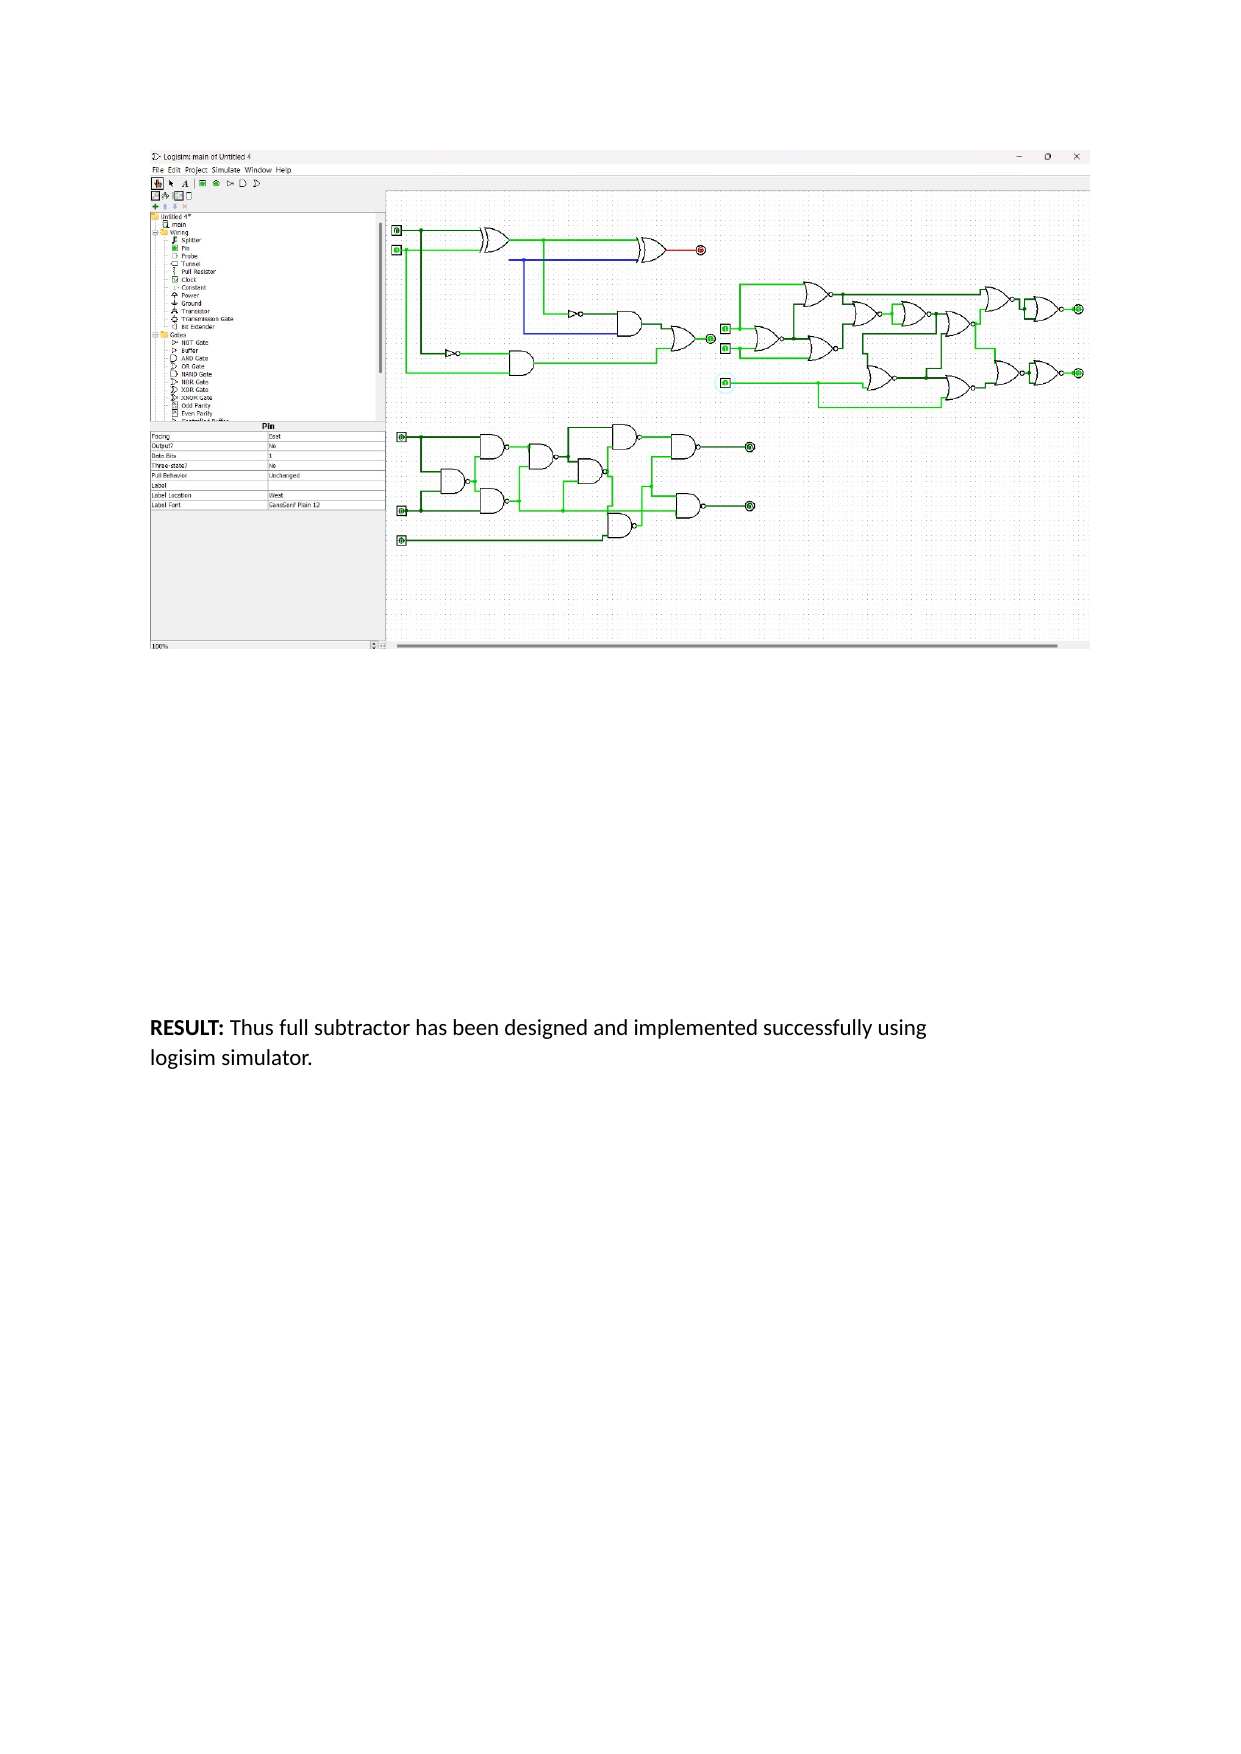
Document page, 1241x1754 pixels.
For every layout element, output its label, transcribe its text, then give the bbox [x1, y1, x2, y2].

picture [150, 150, 1091, 649]
text RESULT: Thus full subtractor has been designed and implemented successfully using logisim simulator. [150, 649, 1090, 1071]
